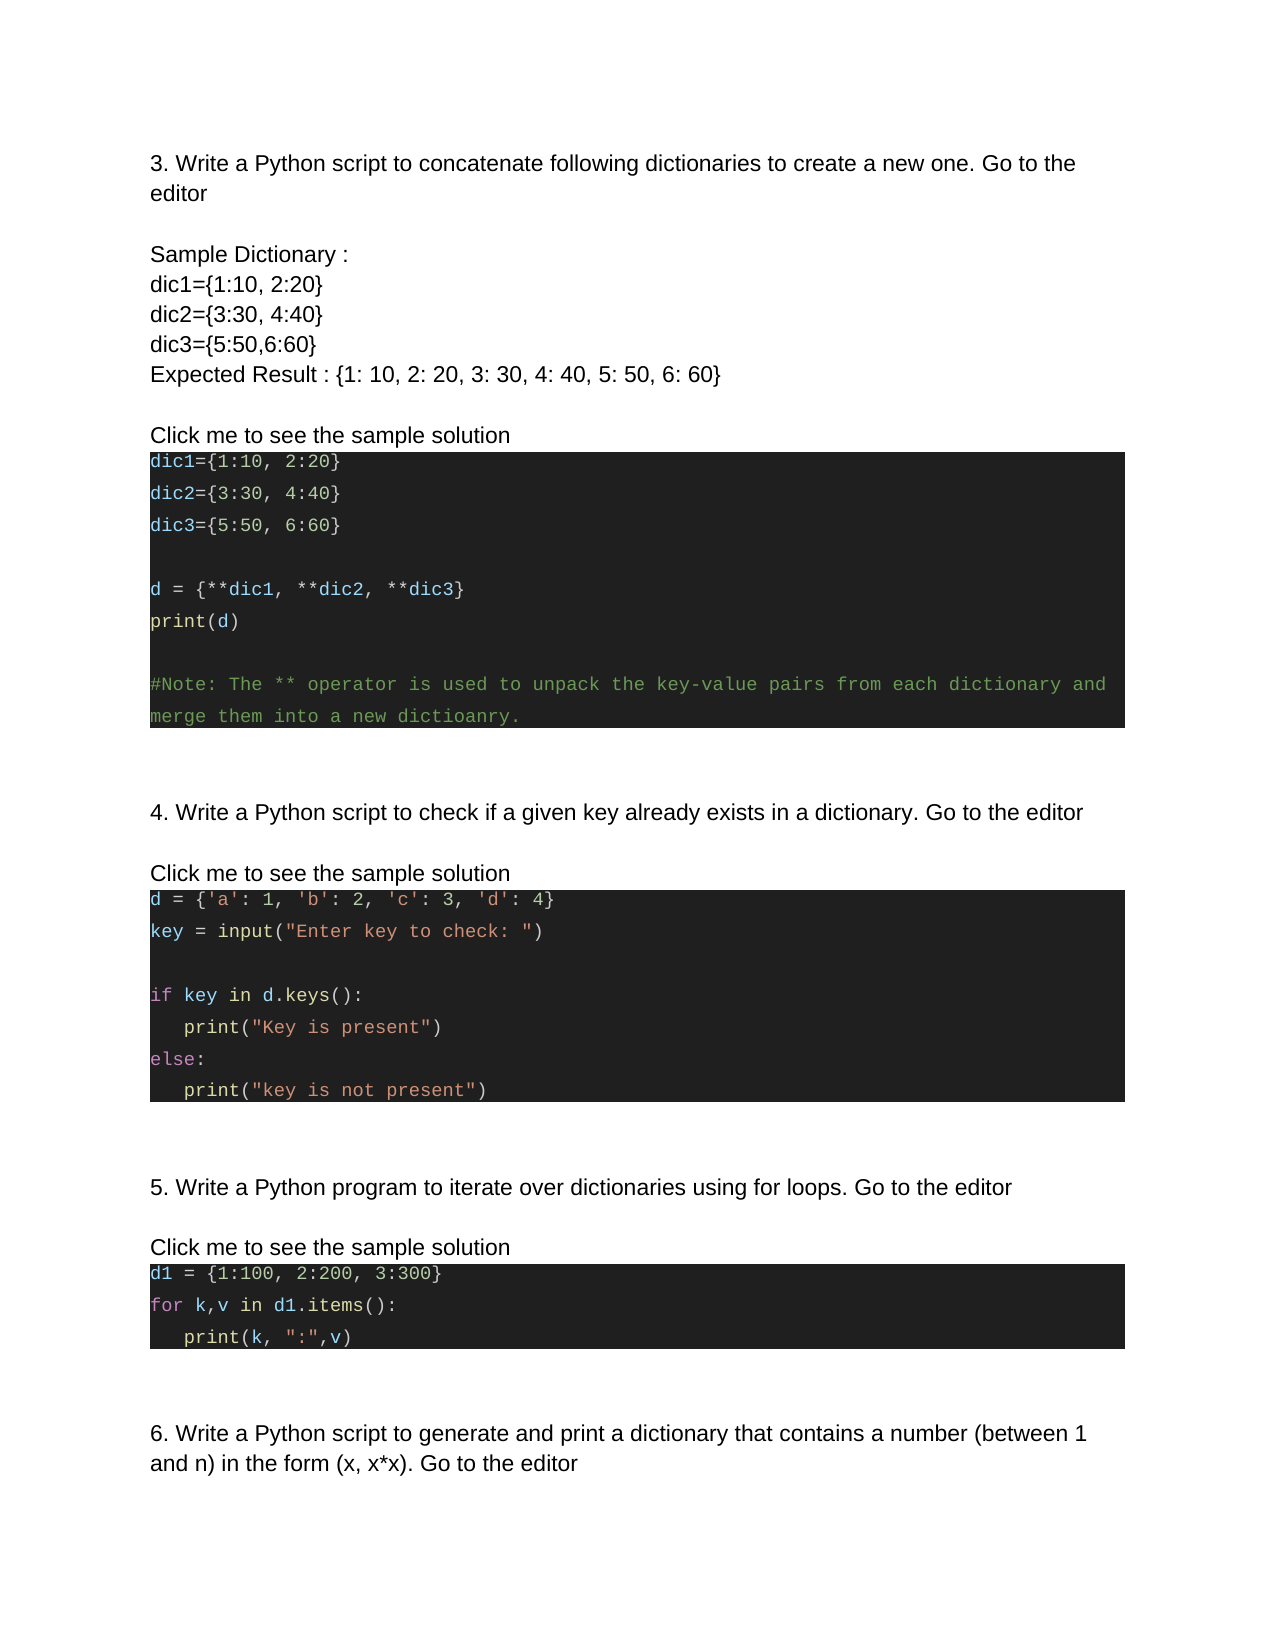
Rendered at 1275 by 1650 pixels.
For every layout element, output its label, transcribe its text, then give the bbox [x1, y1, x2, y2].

text print(d) [150, 611, 1125, 633]
text 5. Write a Python program to iterate over dictionaries using for loops. Go to the editor [150, 1173, 1125, 1200]
text key = input("Enter key to check: ") [150, 922, 1125, 943]
text print("key is not present") [150, 1081, 1125, 1102]
text else: [150, 1049, 1125, 1071]
text #Note: The ** operator is used to unpack the key-value pairs from each dictionary and merge them into a new dictioanry. [150, 675, 1125, 728]
text dic3={5:50, 6:60} [150, 516, 1125, 537]
text 3. Write a Python script to concatenate following dictionaries to create a new one. Go to the editor [150, 150, 1125, 207]
text 6. Write a Python script to generate and print a dictionary that contains a number (between 1 and n) in the form (x, x*x). Go to the editor [150, 1420, 1125, 1477]
text 4. Write a Python script to check if a given key already exists in a dictionary. Go to the editor [150, 799, 1125, 826]
text dic3={5:50,6:60} [150, 331, 1125, 358]
text dic1={1:10, 2:20} [150, 452, 1125, 473]
text Expected Result : {1: 10, 2: 20, 3: 30, 4: 40, 5: 50, 6: 60} [150, 361, 1125, 388]
text print("Key is present") [150, 1017, 1125, 1039]
text Click me to see the sample solution [150, 1234, 1125, 1260]
text Click me to see the sample solution [150, 860, 1125, 886]
text dic1={1:10, 2:20} [150, 271, 1125, 297]
text print(k, ":",v) [150, 1328, 1125, 1349]
text Click me to see the sample solution [150, 422, 1125, 448]
text d1 = {1:100, 2:200, 3:300} [150, 1264, 1125, 1285]
text Sample Dictionary : [150, 241, 1125, 267]
text dic2={3:30, 4:40} [150, 301, 1125, 327]
text dic2={3:30, 4:40} [150, 484, 1125, 505]
text for k,v in d1.items(): [150, 1296, 1125, 1317]
text d = {**dic1, **dic2, **dic3} [150, 579, 1125, 601]
text if key in d.keys(): [150, 986, 1125, 1007]
text d = {'a': 1, 'b': 2, 'c': 3, 'd': 4} [150, 890, 1125, 911]
